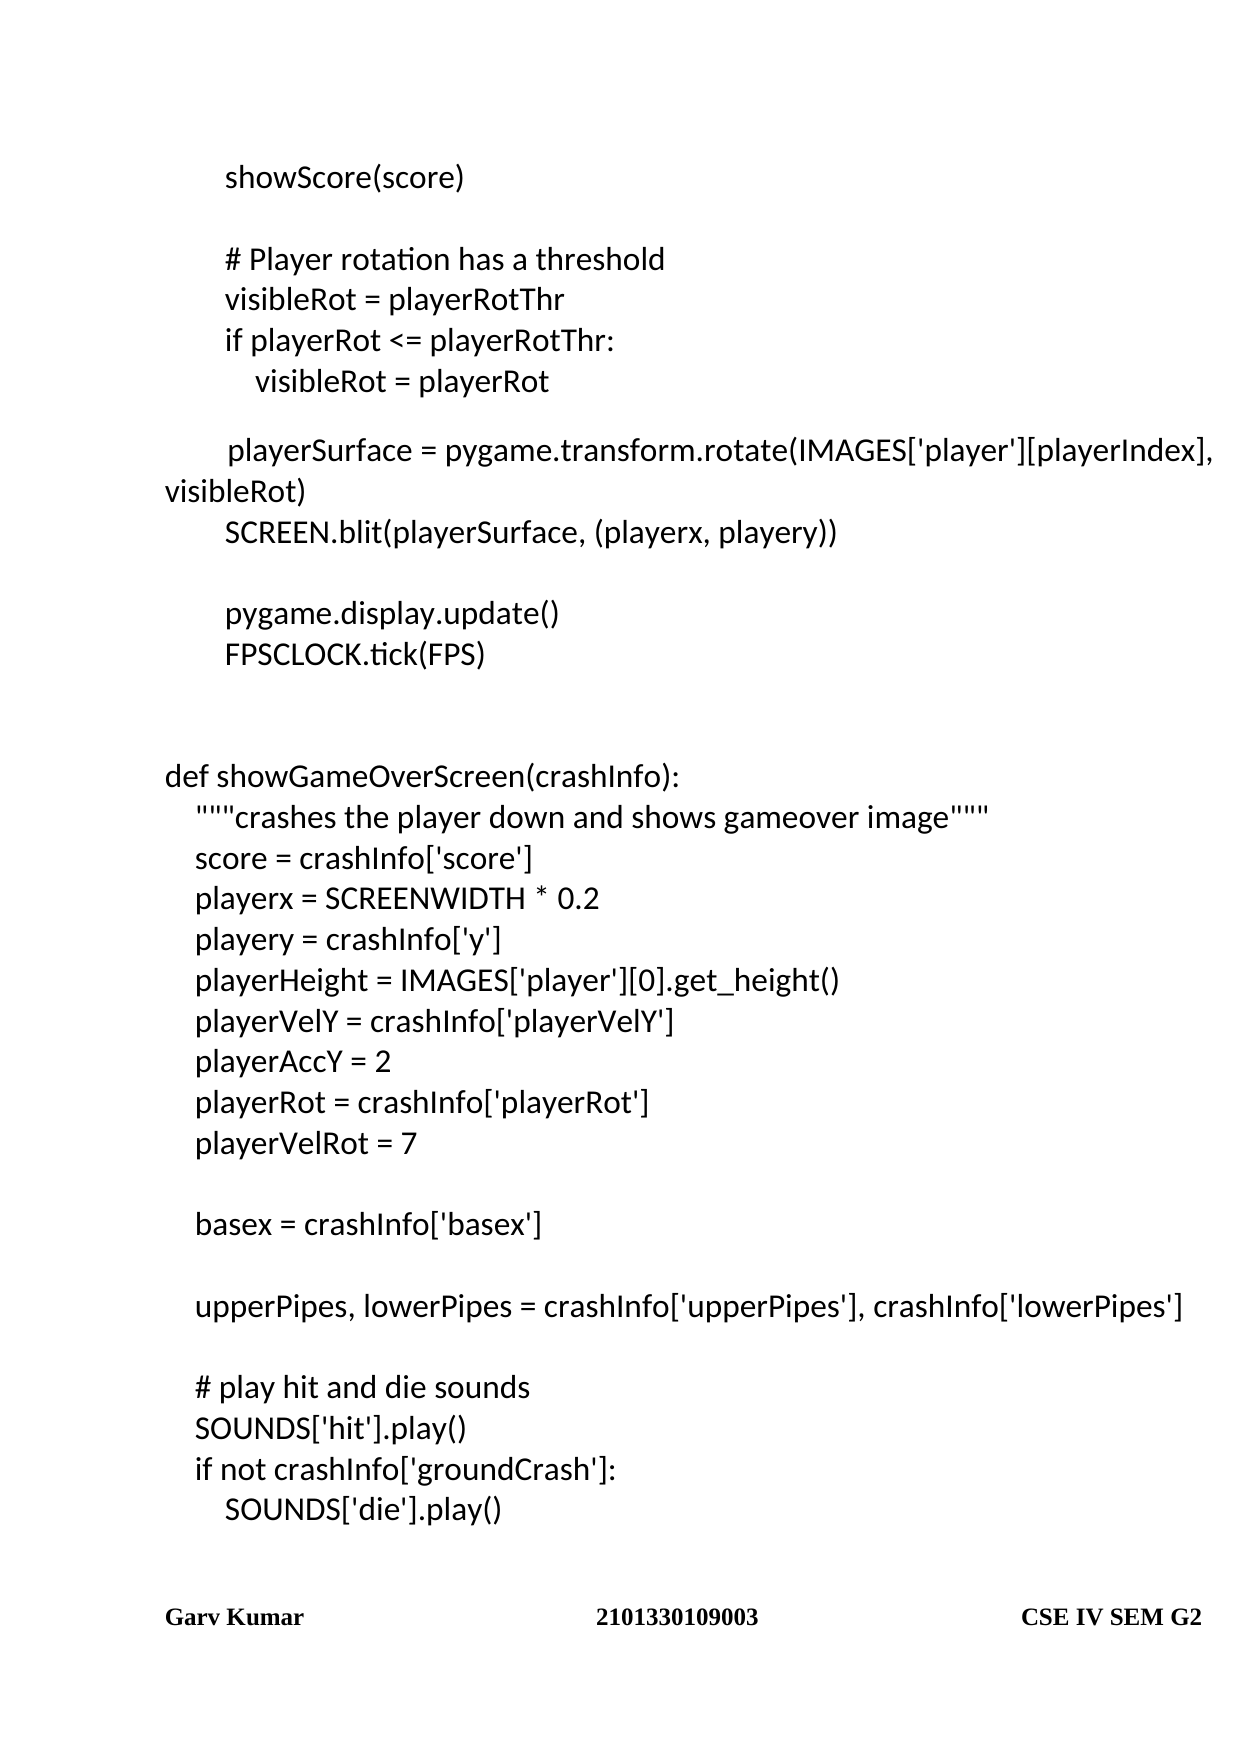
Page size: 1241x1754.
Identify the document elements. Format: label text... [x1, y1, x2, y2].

text playerx = SCREENWIDTH * 0.2 [164, 877, 1215, 918]
text playery = crashInfo['y'] [164, 918, 1215, 959]
text SOUNDS['die'].play() [164, 1488, 1215, 1529]
text playerAccY = 2 [164, 1040, 1215, 1081]
text playerRot = crashInfo['playerRot'] [164, 1081, 1215, 1122]
text playerHeight = IMAGES['player'][0].get_height() [164, 959, 1215, 999]
text playerVelY = crashInfo['playerVelY'] [164, 999, 1215, 1040]
text upperPipes, lowerPipes = crashInfo['upperPipes'], crashInfo['lowerPipes'] [164, 1285, 1215, 1325]
text score = crashInfo['score'] [164, 837, 1215, 877]
text playerSurface = pygame.transform.rotate(IMAGES['player'][playerIndex], visibleRot) [164, 429, 1215, 511]
text visibleRot = playerRot [164, 360, 1215, 401]
text showScore(score) [164, 156, 1215, 197]
text SCREEN.blit(playerSurface, (playerx, playery)) [164, 511, 1215, 552]
text def showGameOverScreen(crashInfo): [164, 755, 1215, 796]
text pygame.display.update() [164, 592, 1215, 633]
text FPSCLOCK.tick(FPS) [164, 633, 1215, 674]
text visibleRot = playerRotThr [164, 278, 1215, 319]
text SOUNDS['hit'].play() [164, 1407, 1215, 1448]
text # Player rotation has a threshold [164, 238, 1215, 278]
text """crashes the player down and shows gameover image""" [164, 796, 1215, 837]
text if playerRot <= playerRotThr: [164, 319, 1215, 360]
text # play hit and die sounds [164, 1366, 1215, 1407]
text playerVelRot = 7 [164, 1122, 1215, 1162]
text basex = crashInfo['basex'] [164, 1203, 1215, 1244]
text if not crashInfo['groundCrash']: [164, 1448, 1215, 1488]
